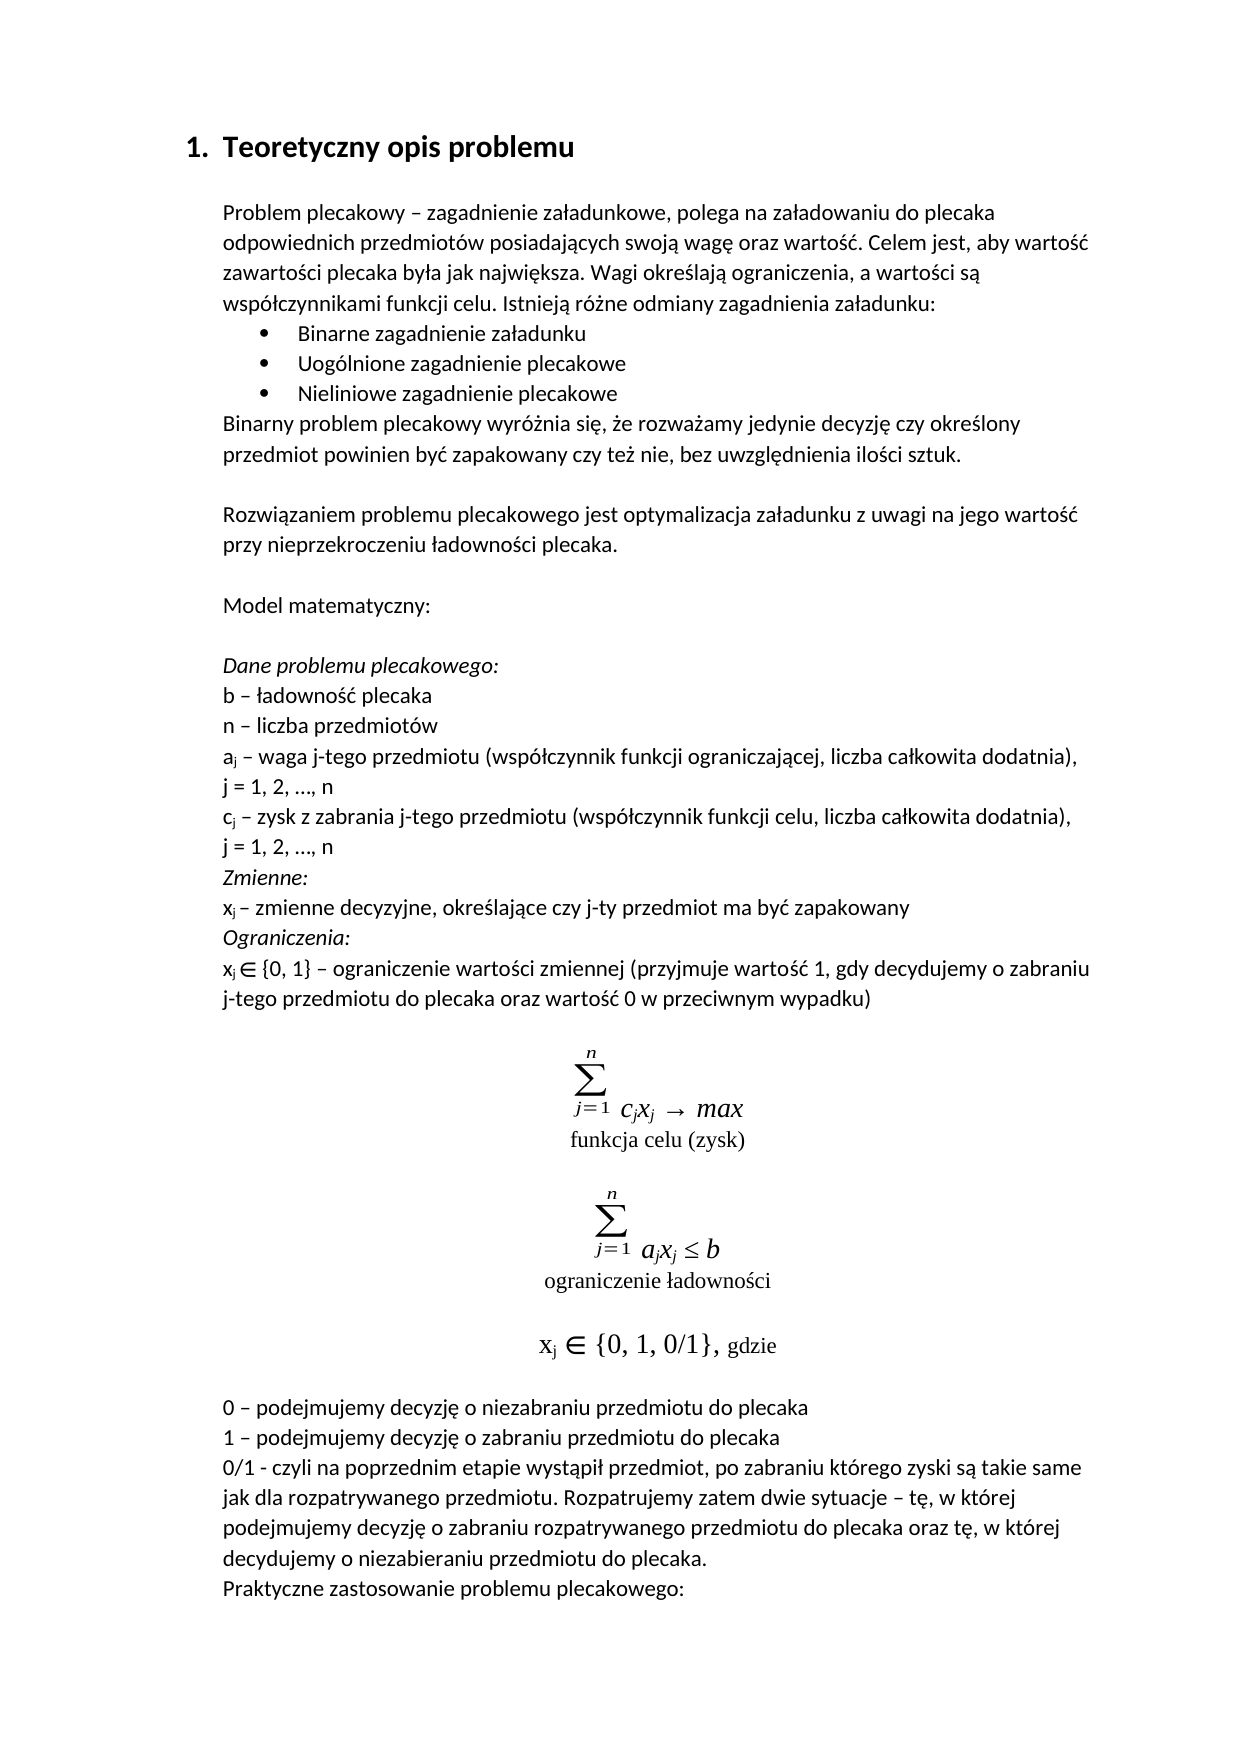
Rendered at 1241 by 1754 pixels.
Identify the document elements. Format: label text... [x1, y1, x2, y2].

list Zmienne: [223, 863, 1093, 891]
list xj ∈ {0, 1, 0/1}, gdzie [223, 1326, 1093, 1360]
list Model matematyczny: [223, 591, 1093, 619]
list Ograniczenia: [223, 923, 1093, 951]
list 1 – podejmujemy decyzję o zabraniu przedmiotu do plecaka [223, 1423, 1093, 1451]
list Dane problemu plecakowego: [223, 651, 1093, 679]
list cj – zysk z zabrania j-tego przedmiotu (współczynnik funkcji celu, liczba całkowita dodatnia), [223, 802, 1093, 830]
list ograniczenie ładowności [223, 1267, 1093, 1323]
list b – ładowność plecaka [223, 681, 1093, 709]
list Teoretyczny opis problemu [185, 127, 1093, 165]
list 0 – podejmujemy decyzję o niezabraniu przedmiotu do plecaka [223, 1393, 1093, 1421]
list Praktyczne zastosowanie problemu plecakowego: [223, 1574, 1093, 1602]
list xj – zmienne decyzyjne, określające czy j-ty przedmiot ma być zapakowany [223, 893, 1093, 921]
list Binarny problem plecakowy wyróżnia się, że rozważamy jedynie decyzję czy określony przedmiot powinien być zapakowany czy też nie, bez uwzględnienia ilości sztuk. [223, 409, 1093, 468]
list xj ∈ {0, 1} – ograniczenie wartości zmiennej (przyjmuje wartość 1, gdy decydujemy o zabraniu j-tego przedmiotu do plecaka oraz wartość 0 w przeciwnym wypadku) [223, 953, 1093, 1042]
list Rozwiązaniem problemu plecakowego jest optymalizacja załadunku z uwagi na jego wartość przy nieprzekroczeniu ładowności plecaka. [223, 500, 1093, 558]
list aj – waga j-tego przedmiotu (współczynnik funkcji ograniczającej, liczba całkowita dodatnia), j = 1, 2, …, n [223, 742, 1093, 800]
list 0/1 - czyli na poprzednim etapie wystąpił przedmiot, po zabraniu którego zyski są takie same jak dla rozpatrywanego przedmiotu. Rozpatrujemy zatem dwie sytuacje – tę, w której podejmujemy decyzję o zabraniu rozpatrywanego przedmiotu do plecaka oraz tę, w której decydujemy o niezabieraniu przedmiotu do plecaka. [223, 1453, 1093, 1572]
list Problem plecakowy – zagadnienie załadunkowe, polega na załadowaniu do plecaka odpowiednich przedmiotów posiadających swoją wagę oraz wartość. Celem jest, aby wartość zawartości plecaka była jak największa. Wagi określają ograniczenia, a wartości są współczynnikami funkcji celu. Istnieją różne odmiany zagadnienia załadunku: [223, 198, 1093, 317]
list cjxj → max [223, 1044, 1093, 1124]
list funkcja celu (zysk) [223, 1126, 1093, 1183]
list Uogólnione zagadnienie plecakowe [260, 349, 1093, 377]
list n – liczba przedmiotów [223, 712, 1093, 739]
list ajxj ≤ b [223, 1185, 1093, 1264]
list Binarne zagadnienie załadunku [260, 319, 1093, 347]
list j = 1, 2, …, n [223, 832, 1093, 860]
list Nieliniowe zagadnienie plecakowe [260, 379, 1093, 407]
